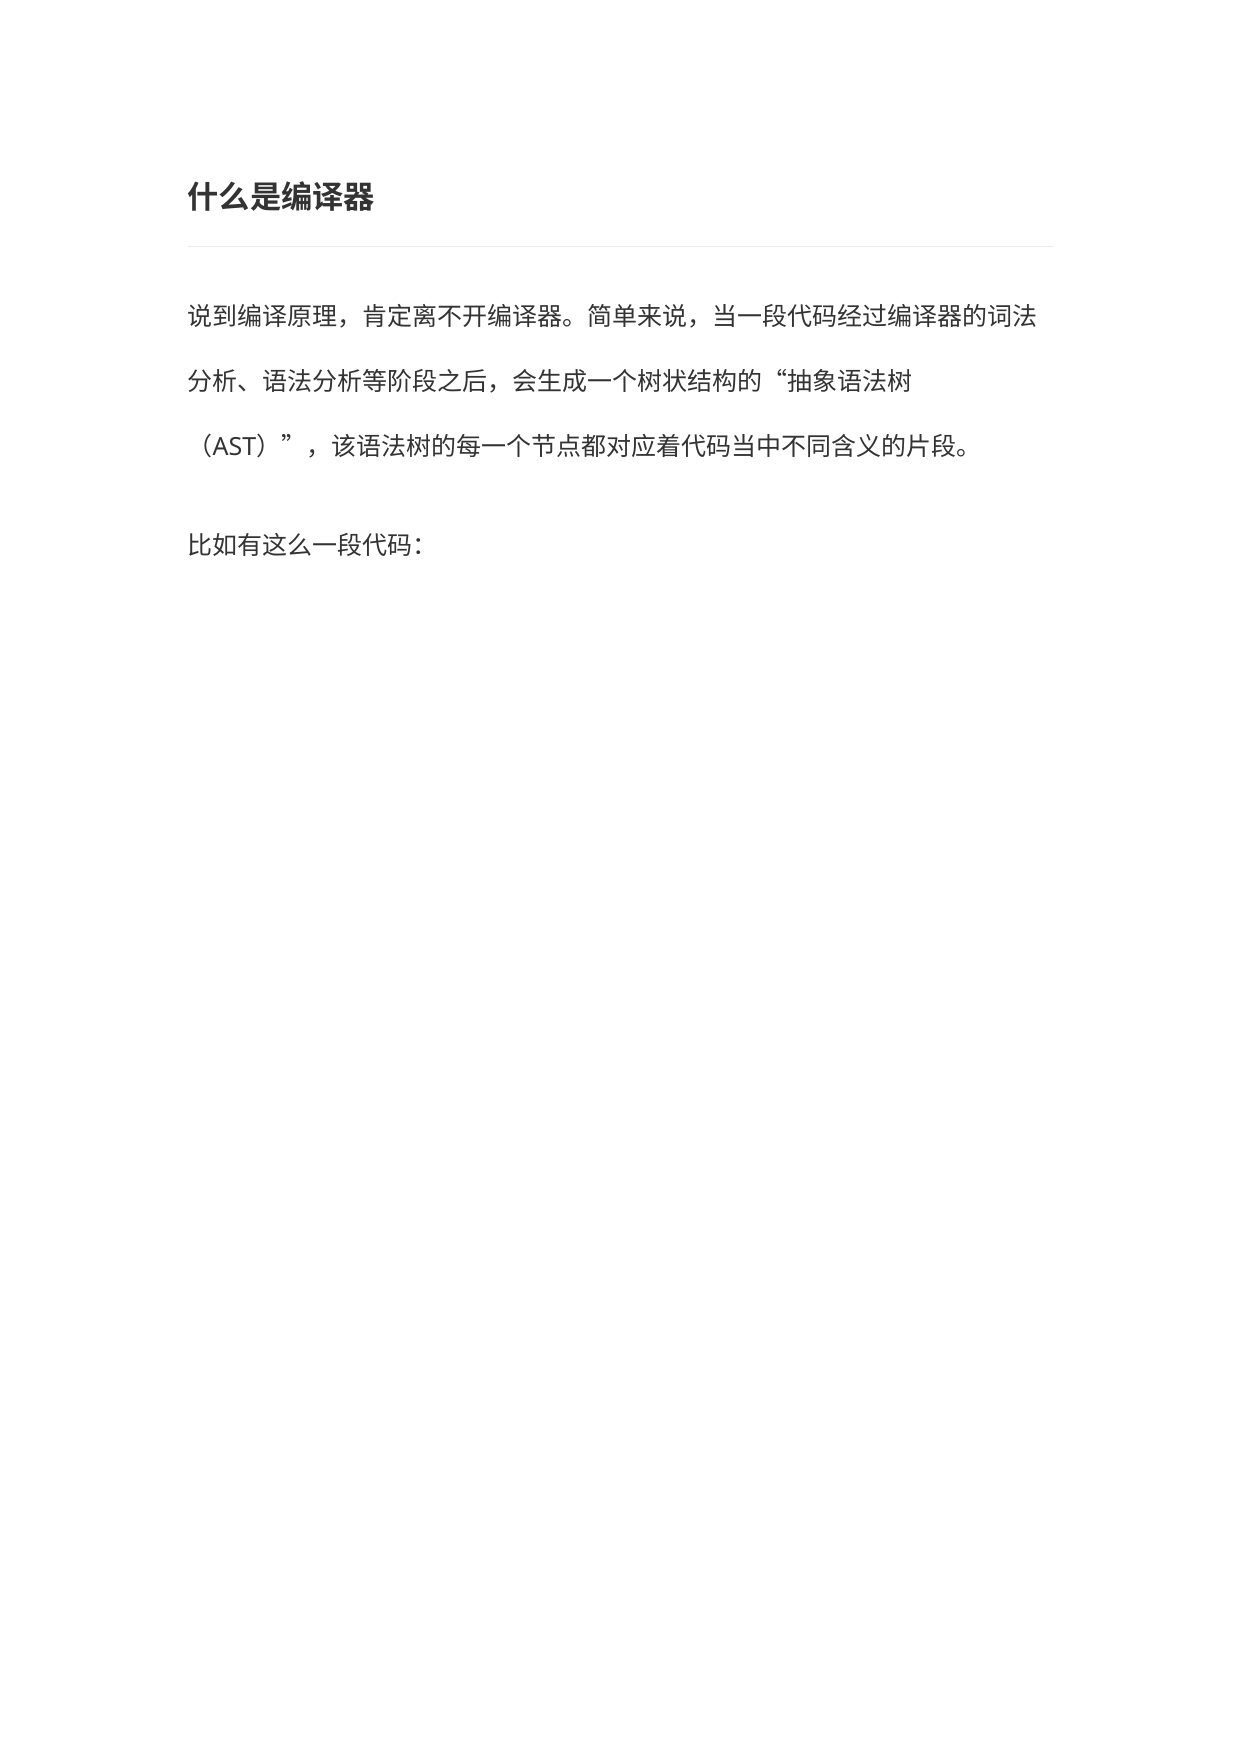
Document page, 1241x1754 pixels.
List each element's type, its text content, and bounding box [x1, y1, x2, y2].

text 比如有这么一段代码： [187, 511, 1053, 576]
text 说到编译原理，肯定离不开编译器。简单来说，当一段代码经过编译器的词法分析、语法分析等阶段之后，会生成一个树状结构的“抽象语法树（AST）”，该语法树的每一个节点都对应着代码当中不同含义的片段。 [187, 282, 1053, 477]
subtitle 什么是编译器 [187, 162, 1053, 247]
